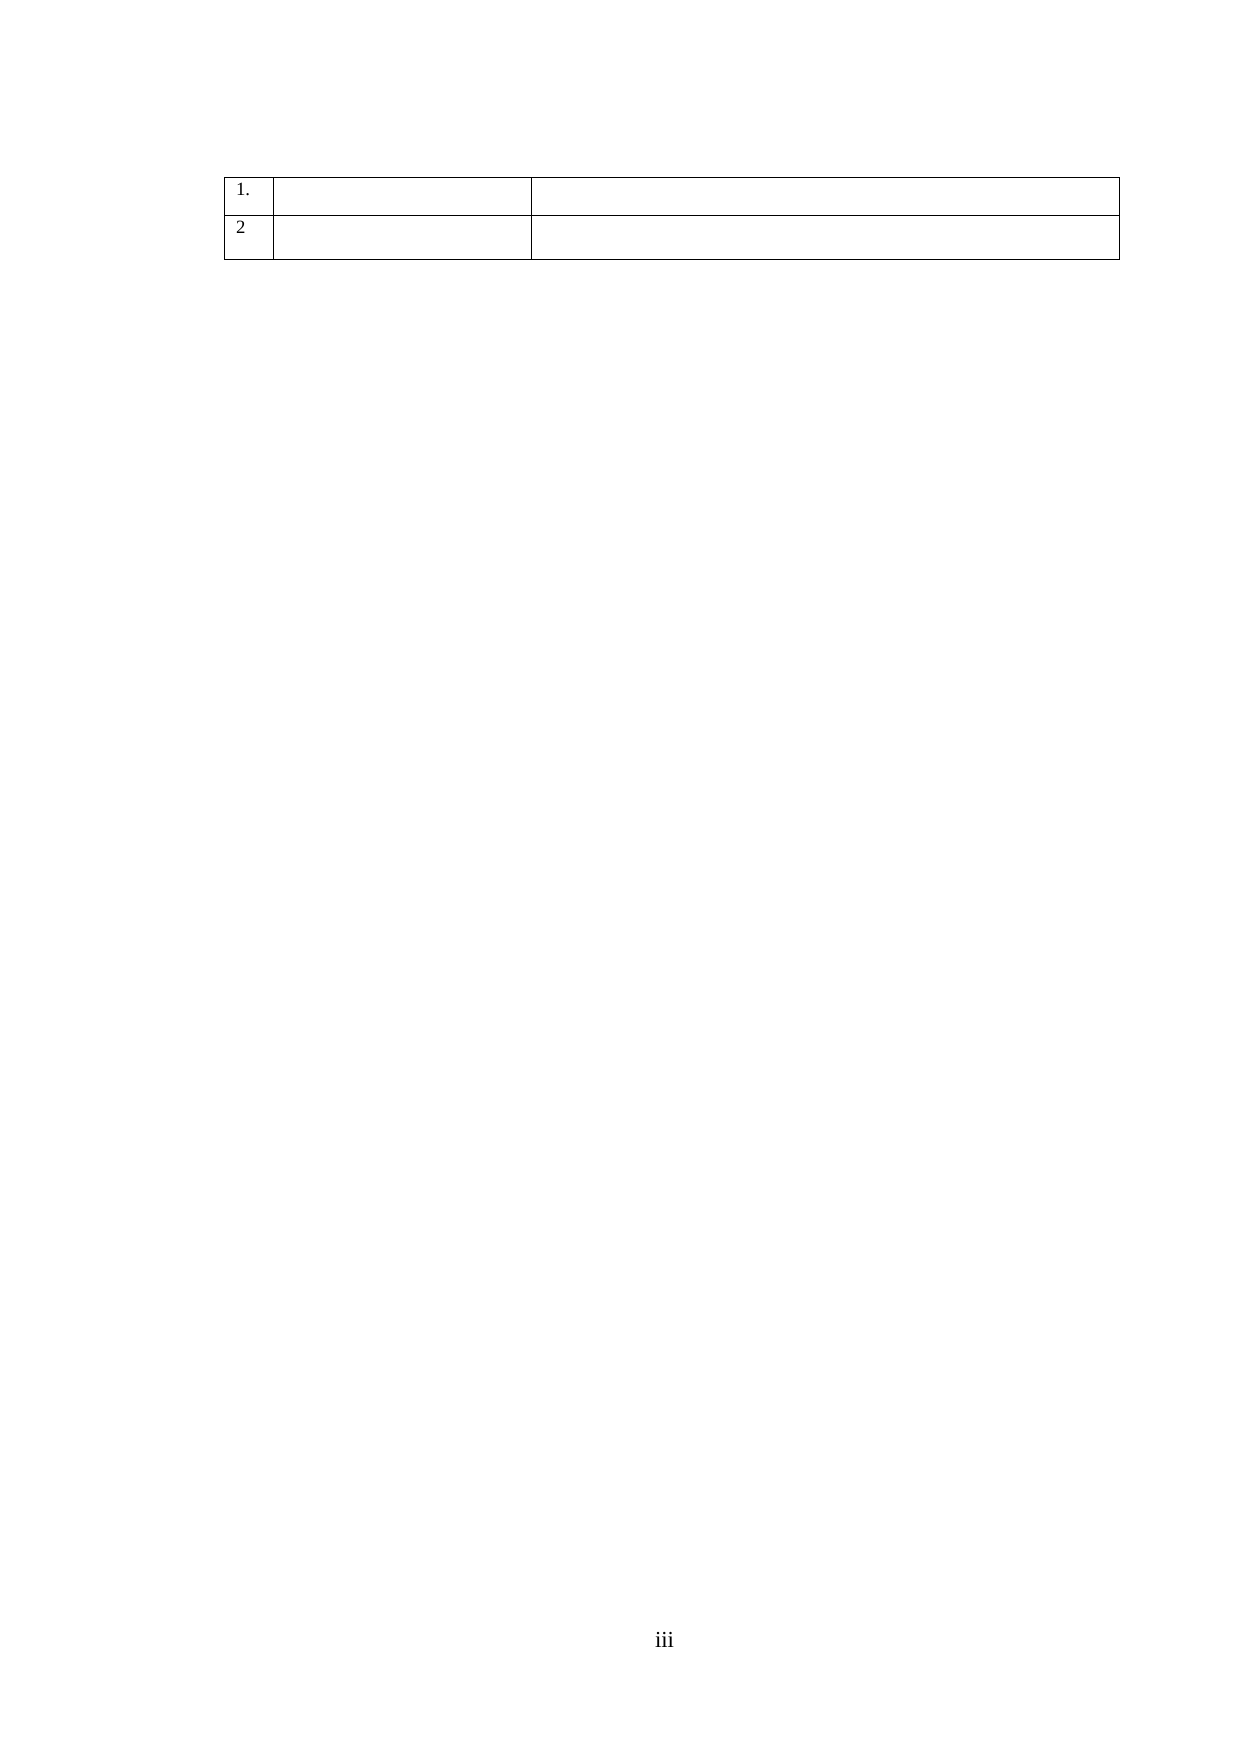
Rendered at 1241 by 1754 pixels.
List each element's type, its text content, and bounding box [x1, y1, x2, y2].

table_cell [532, 216, 1119, 258]
table_cell [532, 178, 1119, 214]
table_cell [274, 216, 531, 258]
table_cell [274, 178, 531, 214]
table_cell 1. [225, 178, 273, 214]
table_cell 2 [225, 216, 273, 258]
